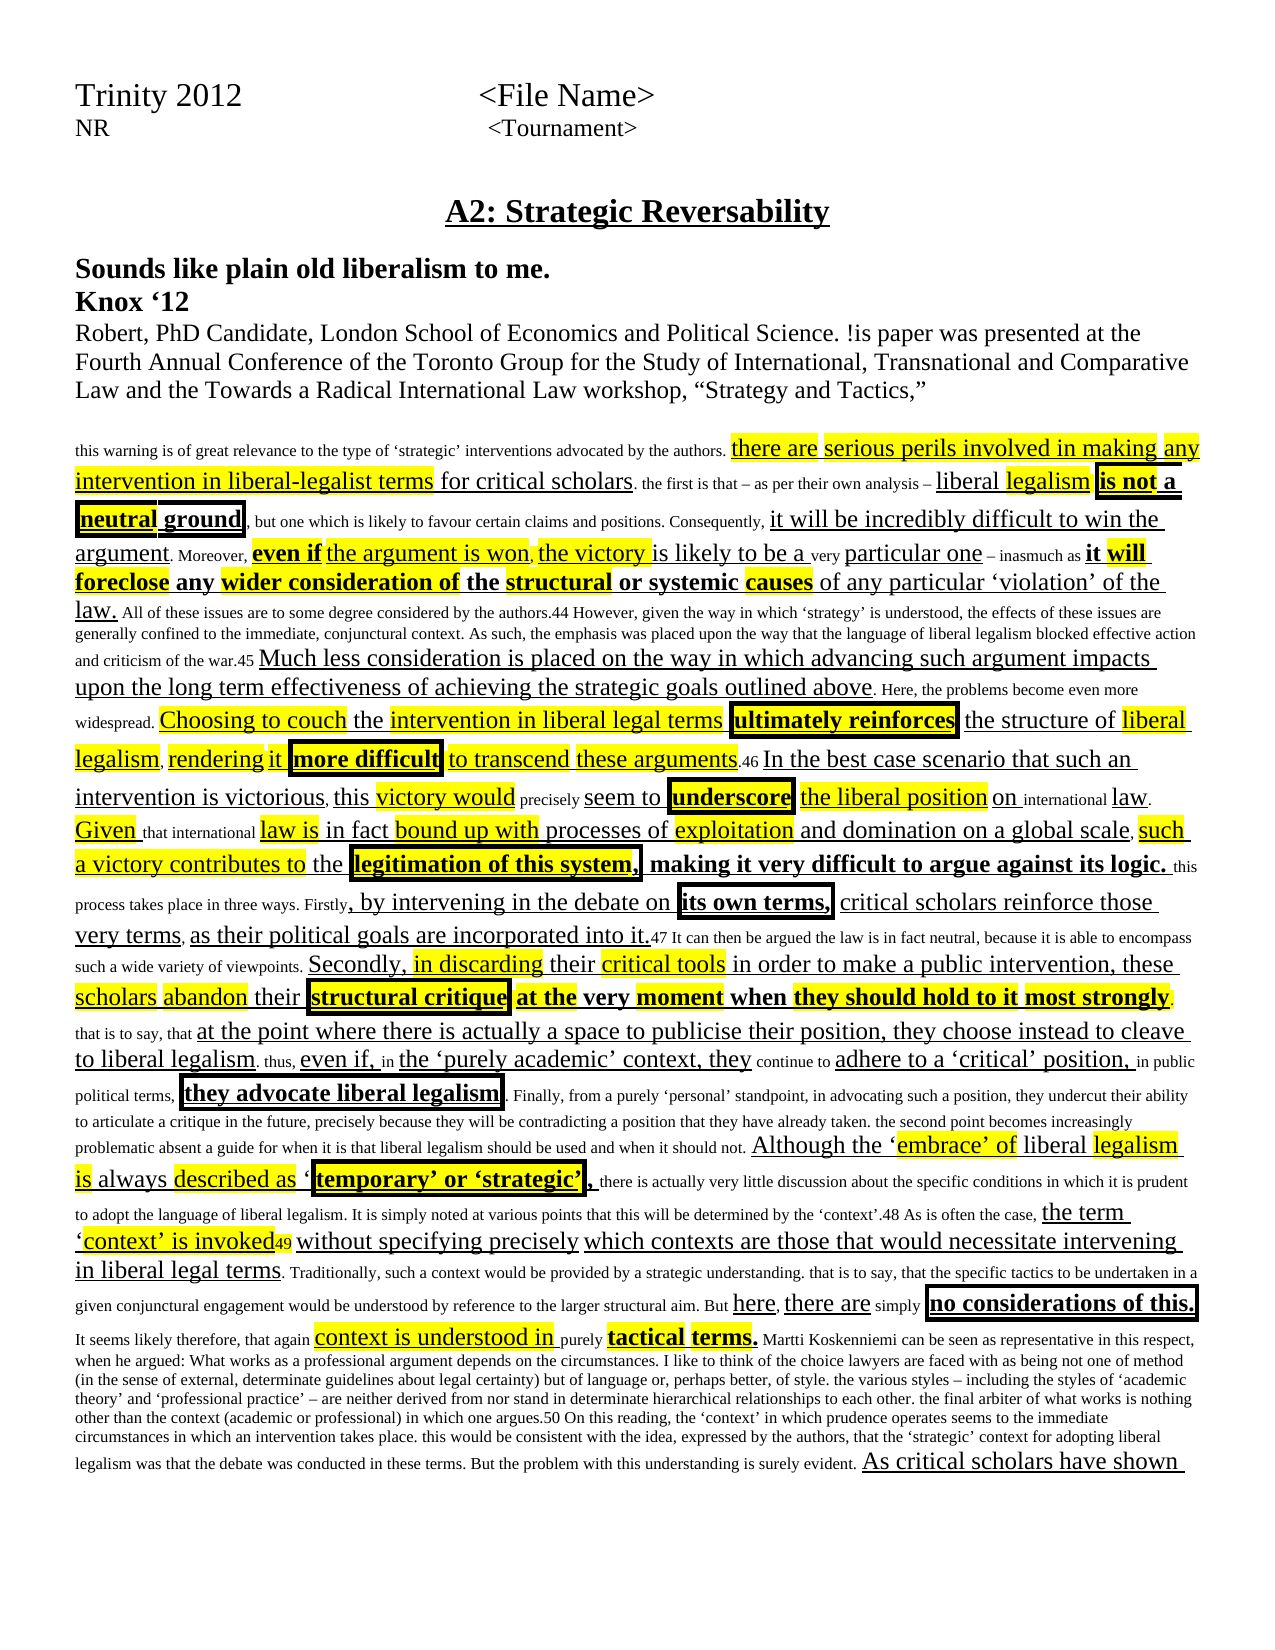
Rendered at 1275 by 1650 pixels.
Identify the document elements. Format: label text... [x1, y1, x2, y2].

subtitle Sounds like plain old liberalism to me. [75, 251, 1200, 284]
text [75, 433, 1200, 1475]
text Robert, PhD Candidate, London School of Economics and Political Science. !is paper was presented at the Fourth Annual Conference of the Toronto Group for the Study of International, Transnational and Comparative Law and the Towards a Radical International Law workshop, “Strategy and Tactics,” [75, 318, 1200, 404]
text Knox ‘12 [75, 284, 1200, 318]
subtitle A2: Strategic Reversability [75, 192, 1200, 230]
